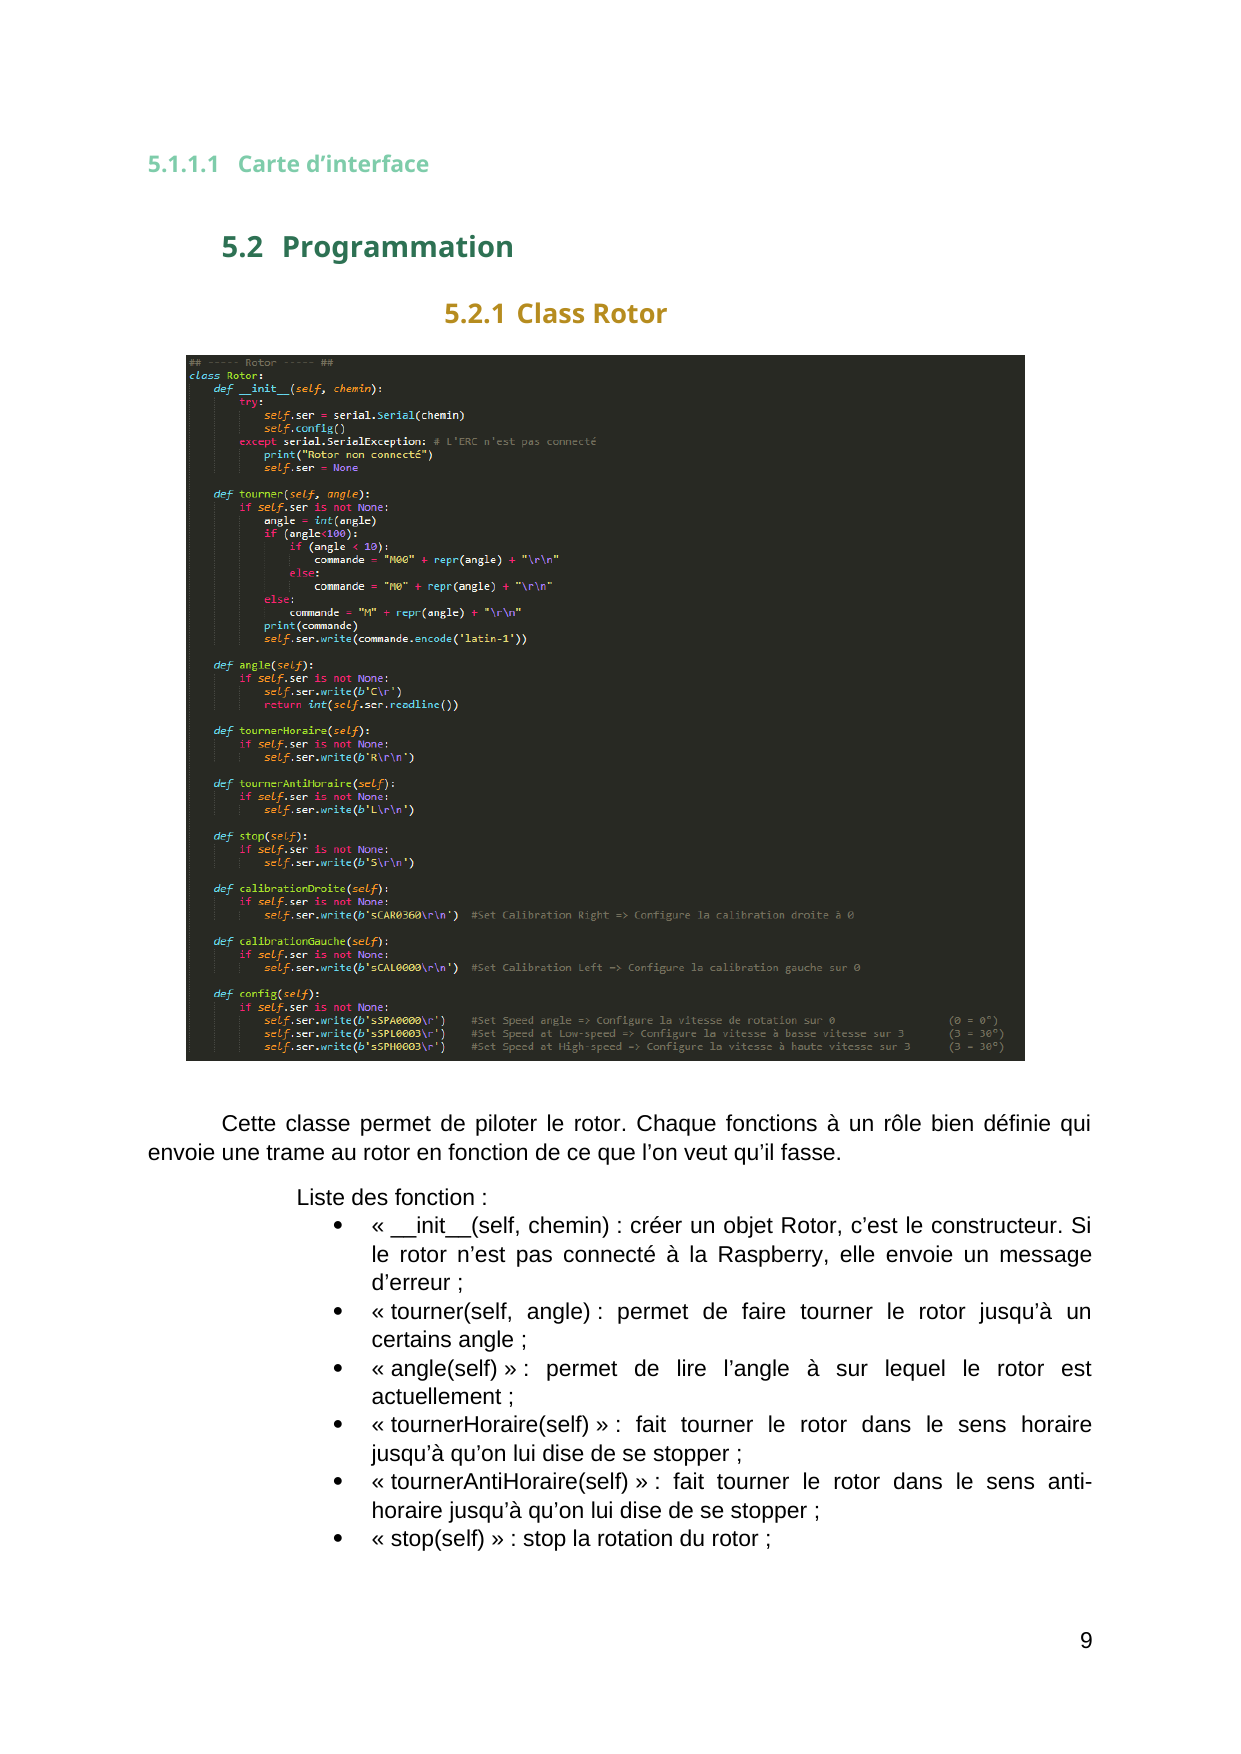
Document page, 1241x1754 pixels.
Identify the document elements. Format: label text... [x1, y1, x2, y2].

list « __init__(self, chemin) : créer un objet Rotor, c’est le constructeur. Si le rotor n’est pas connecté à la Raspberry, elle envoie un message d’erreur ; [334, 1212, 1093, 1296]
list « stop(self) » : stop la rotation du rotor ; [334, 1525, 1093, 1552]
subtitle Programmation [221, 226, 1093, 266]
list « tournerAntiHoraire(self) » : fait tourner le rotor dans le sens anti-horaire jusqu’à qu’on lui dise de se stopper ; [334, 1468, 1093, 1523]
picture [186, 355, 1025, 1061]
list « tournerHoraire(self) » : fait tourner le rotor dans le sens horaire jusqu’à qu’on lui dise de se stopper ; [334, 1411, 1093, 1466]
list Liste des fonction : [296, 1184, 1093, 1210]
subtitle Class Rotor [370, 294, 1093, 331]
subtitle Carte d’interface [148, 148, 1093, 179]
list « tourner(self, angle) : permet de faire tourner le rotor jusqu’à un certains angle ; [334, 1298, 1093, 1352]
text Cette classe permet de piloter le rotor. Chaque fonctions à un rôle bien définie qui envoie une trame au rotor en fonction de ce que l’on veut qu’il fasse. [148, 1110, 1093, 1165]
list « angle(self) » : permet de lire l’angle à sur lequel le rotor est actuellement ; [334, 1354, 1093, 1409]
